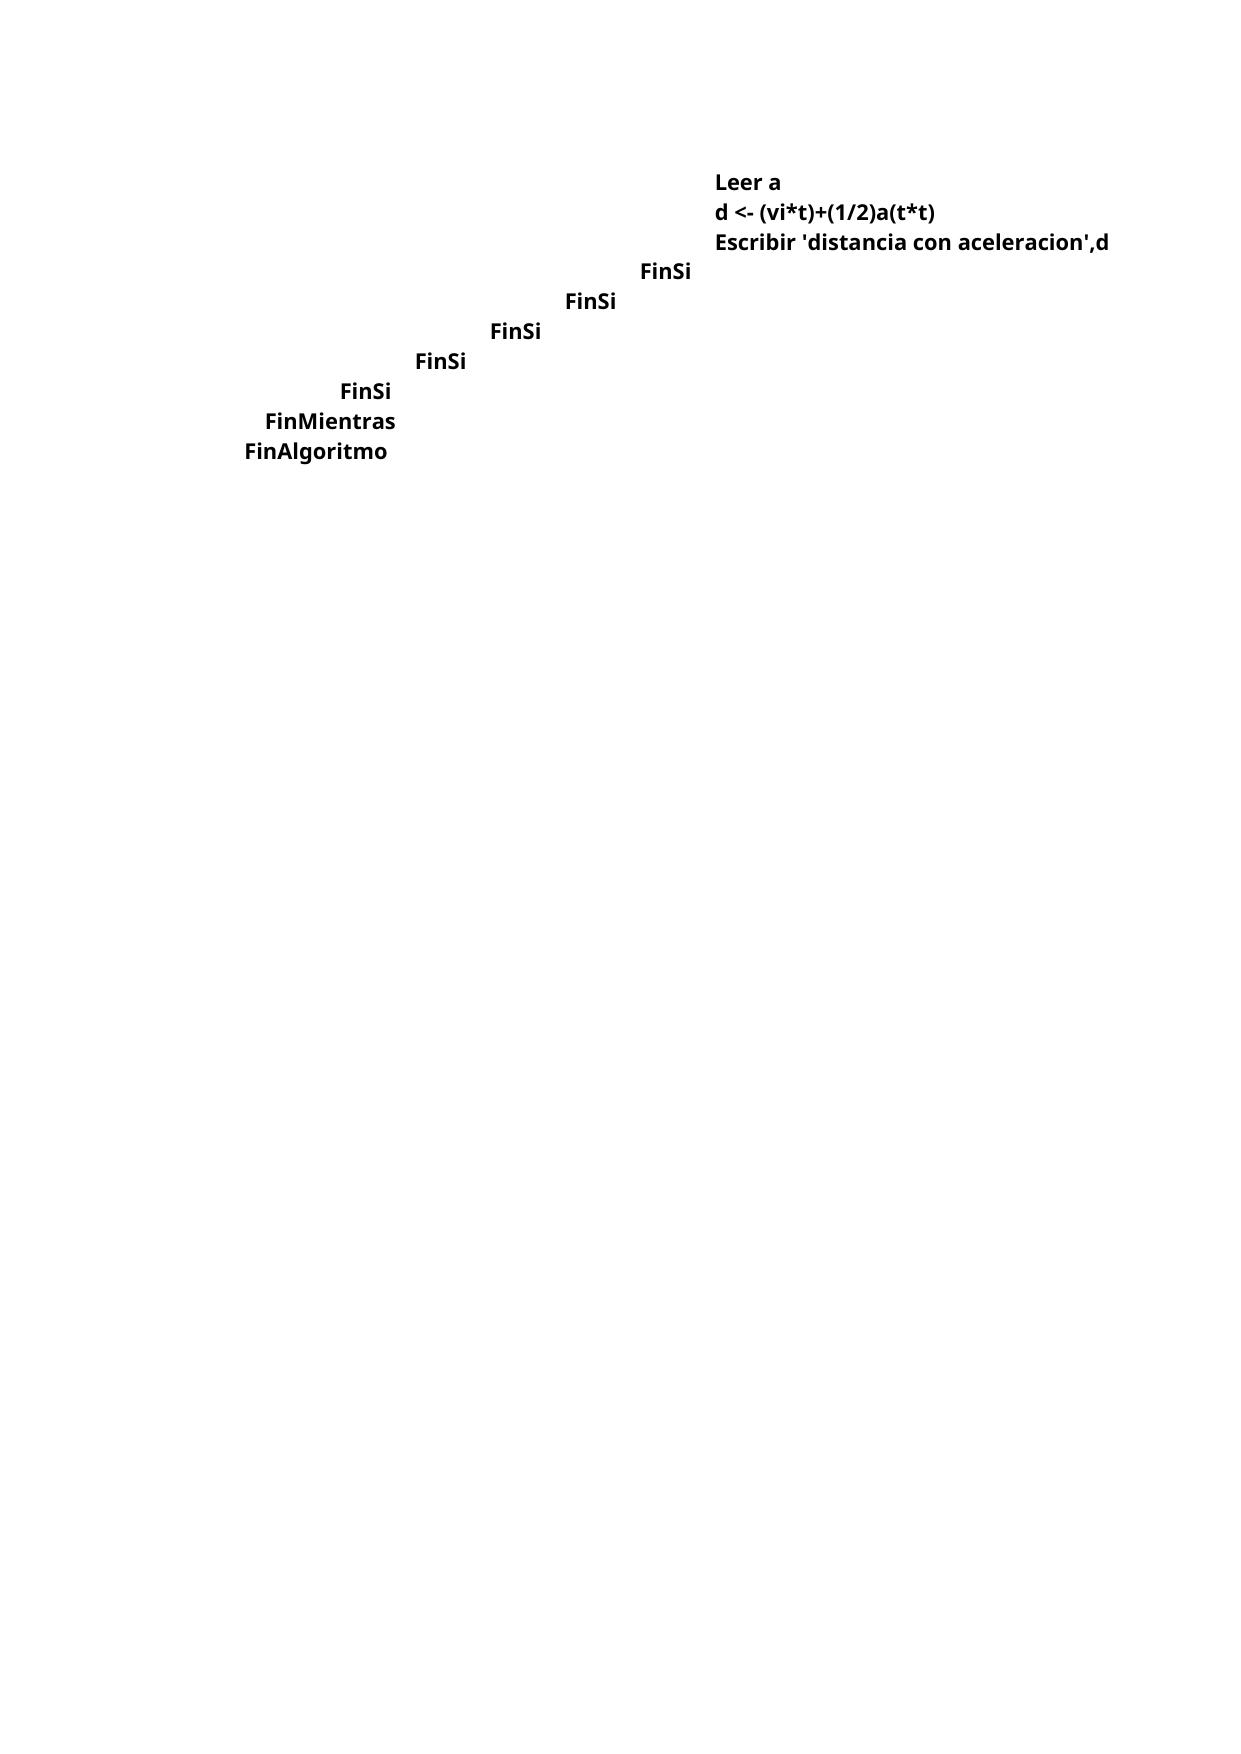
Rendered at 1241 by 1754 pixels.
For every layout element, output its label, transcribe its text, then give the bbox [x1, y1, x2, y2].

text FinSi [244, 376, 1234, 406]
text FinSi [244, 256, 1234, 286]
text FinSi [244, 286, 1234, 316]
text Escribir 'distancia con aceleracion',d [244, 226, 1234, 256]
text d <- (vi*t)+(1/2)a(t*t) [244, 197, 1234, 226]
text Leer a [244, 167, 1234, 196]
text FinMientras [244, 406, 1234, 436]
text FinSi [244, 316, 1234, 346]
text FinSi [244, 346, 1234, 376]
text FinAlgoritmo [244, 436, 1234, 466]
